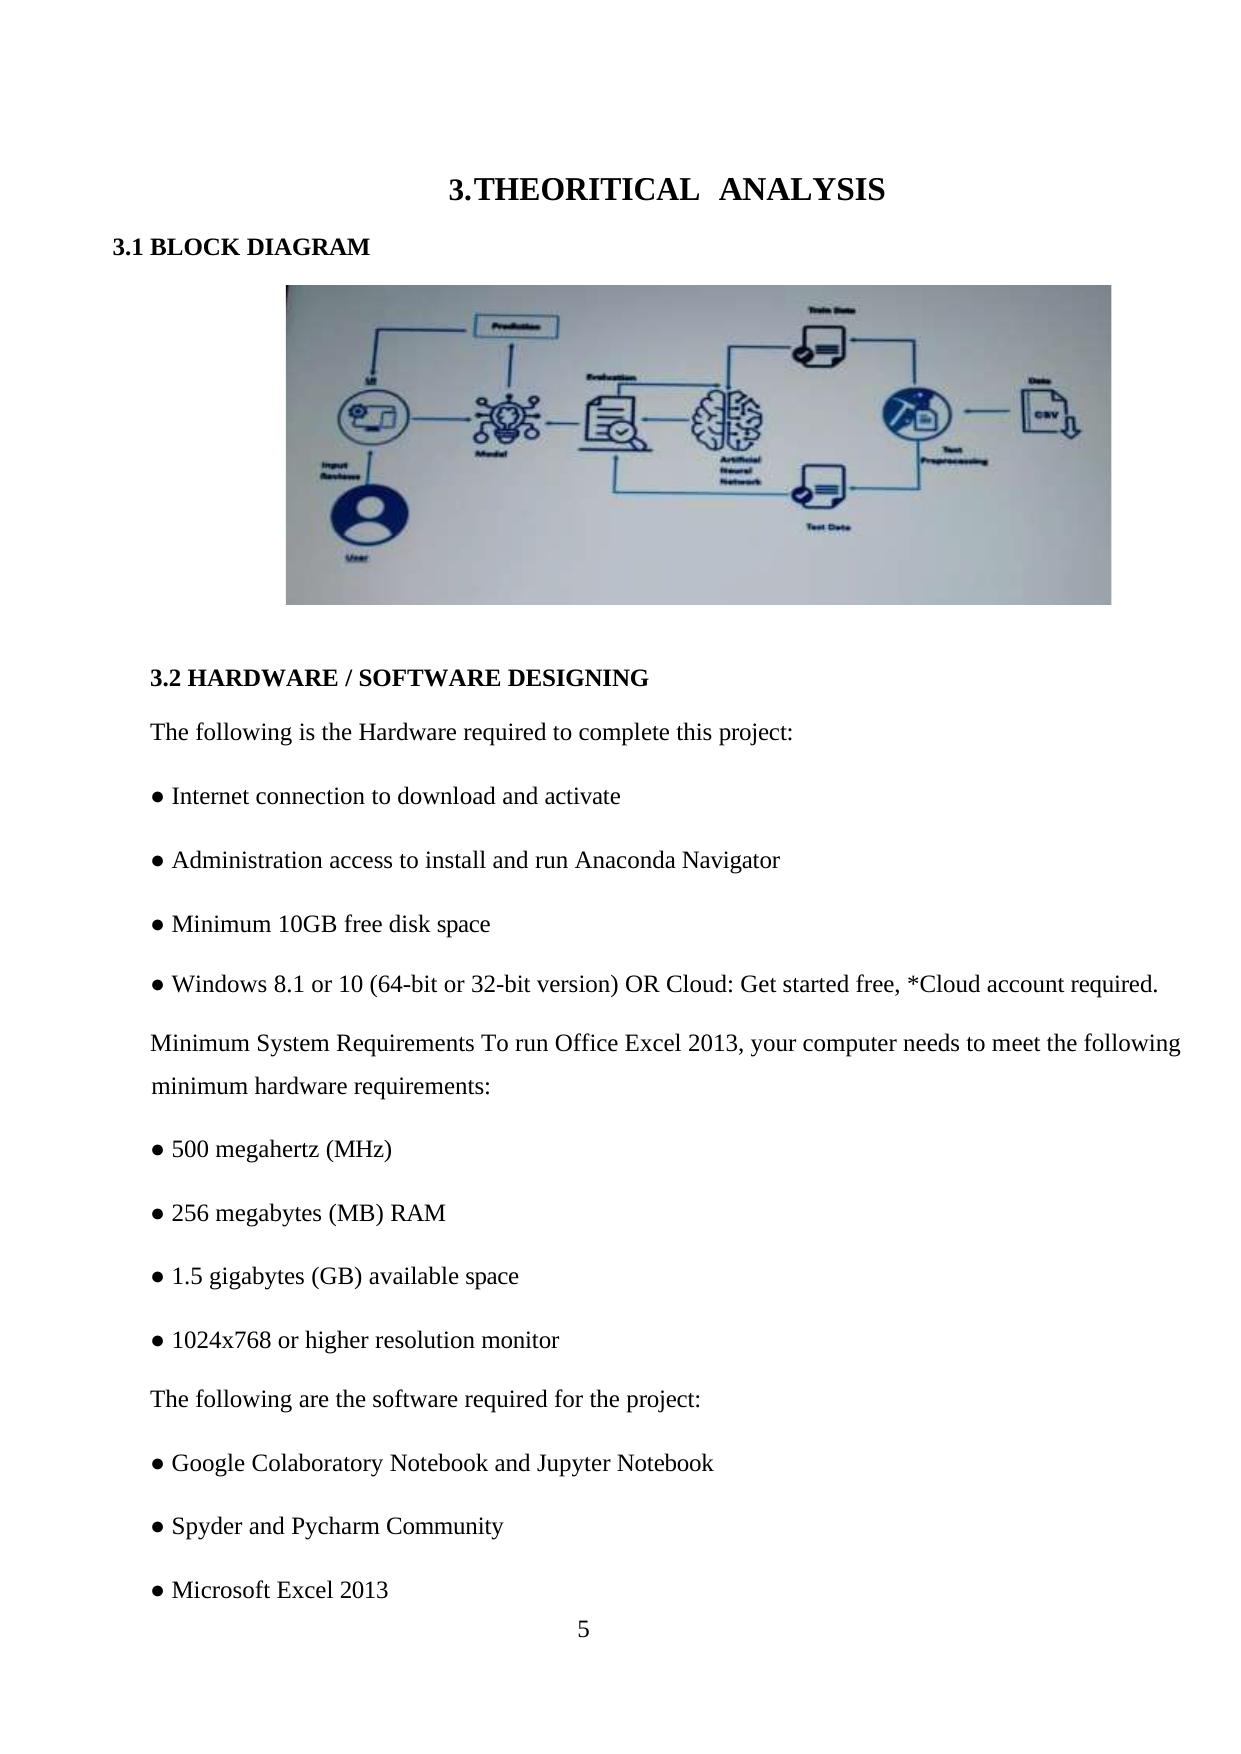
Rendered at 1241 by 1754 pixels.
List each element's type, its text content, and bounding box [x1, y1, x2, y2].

list Internet connection to download and activate [150, 781, 1217, 810]
list BLOCK DIAGRAM [112, 232, 371, 261]
list Administration access to install and run Anaconda Navigator [150, 845, 1217, 873]
subtitle HARDWARE / SOFTWARE DESIGNING [150, 663, 1217, 691]
list Spyder and Pycharm Community [150, 1511, 1217, 1540]
list 1.5 gigabytes (GB) available space [150, 1261, 1217, 1289]
list Microsoft Excel 2013 [150, 1575, 1217, 1604]
text The following are the software required for the project: [150, 1384, 1217, 1413]
picture [285, 285, 1112, 605]
text Minimum System Requirements To run Office Excel 2013, your computer needs to meet the following minimum hardware requirements: [150, 1028, 1217, 1100]
subtitle THEORITICAL ANALYSIS [448, 169, 1217, 207]
list Google Colaboratory Notebook and Jupyter Notebook [150, 1448, 1217, 1476]
list 500 megahertz (MHz) [150, 1134, 1217, 1163]
list 256 megabytes (MB) RAM [150, 1198, 1217, 1227]
list 1024x768 or higher resolution monitor [150, 1325, 1217, 1353]
list Windows 8.1 or 10 (64-bit or 32-bit version) OR Cloud: Get started free, *Cloud account required. [150, 969, 1217, 998]
list Minimum 10GB free disk space [150, 909, 1217, 937]
text The following is the Hardware required to complete this project: [150, 717, 1217, 746]
